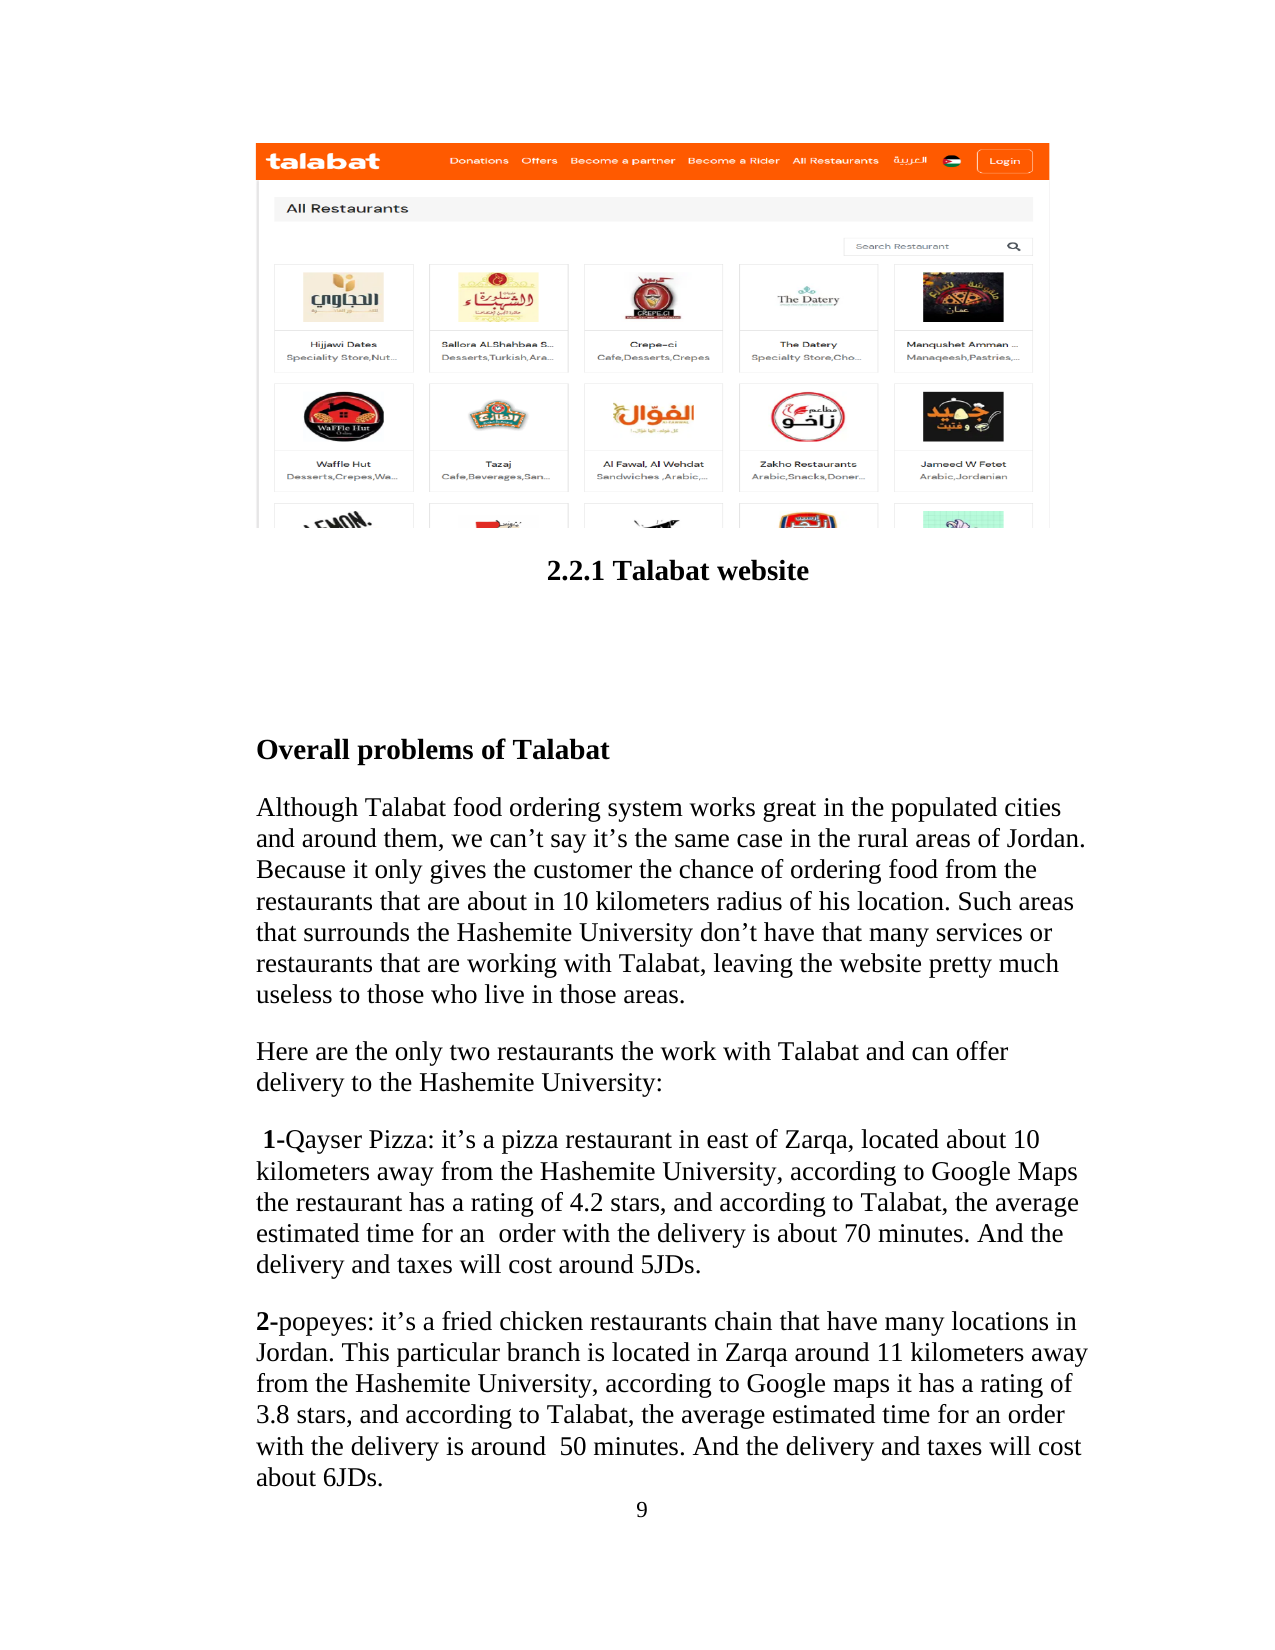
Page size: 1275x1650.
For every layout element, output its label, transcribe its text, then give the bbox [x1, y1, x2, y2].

subtitle Here are the only two restaurants the work with Talabat and can offer delivery to the Hashemite University: [211, 1035, 1100, 1098]
subtitle Although Talabat food ordering system works great in the populated cities and around them, we can’t say it’s the same case in the rural areas of Jordan. Because it only gives the customer the chance of ordering food from the restaurants that are about in 10 kilometers radius of his location. Such areas that surrounds the Hashemite University don’t have that many services or restaurants that are working with Talabat, leaving the website pretty much useless to those who live in those areas. [256, 791, 1100, 1009]
picture [255, 143, 1050, 528]
subtitle 2-popeyes: it’s a fried chicken restaurants chain that have many locations in Jordan. This particular branch is located in Zarqa around 11 kilometers away from the Hashemite University, according to Google maps it has a rating of 3.8 stars, and according to Talabat, the average estimated time for an order with the delivery is around 50 minutes. And the delivery and taxes will cost about 6JDs. [211, 1305, 1100, 1492]
subtitle Overall problems of Talabat [256, 732, 1100, 765]
subtitle 1-Qayser Pizza: it’s a pizza restaurant in east of Zarqa, located about 10 kilometers away from the Hashemite University, according to Google Maps the restaurant has a rating of 4.2 stars, and according to Talabat, the average estimated time for an order with the delivery is about 70 minutes. And the delivery and taxes will cost around 5JDs. [211, 1123, 1100, 1279]
subtitle 2.2.1 Talabat website [256, 553, 1100, 587]
